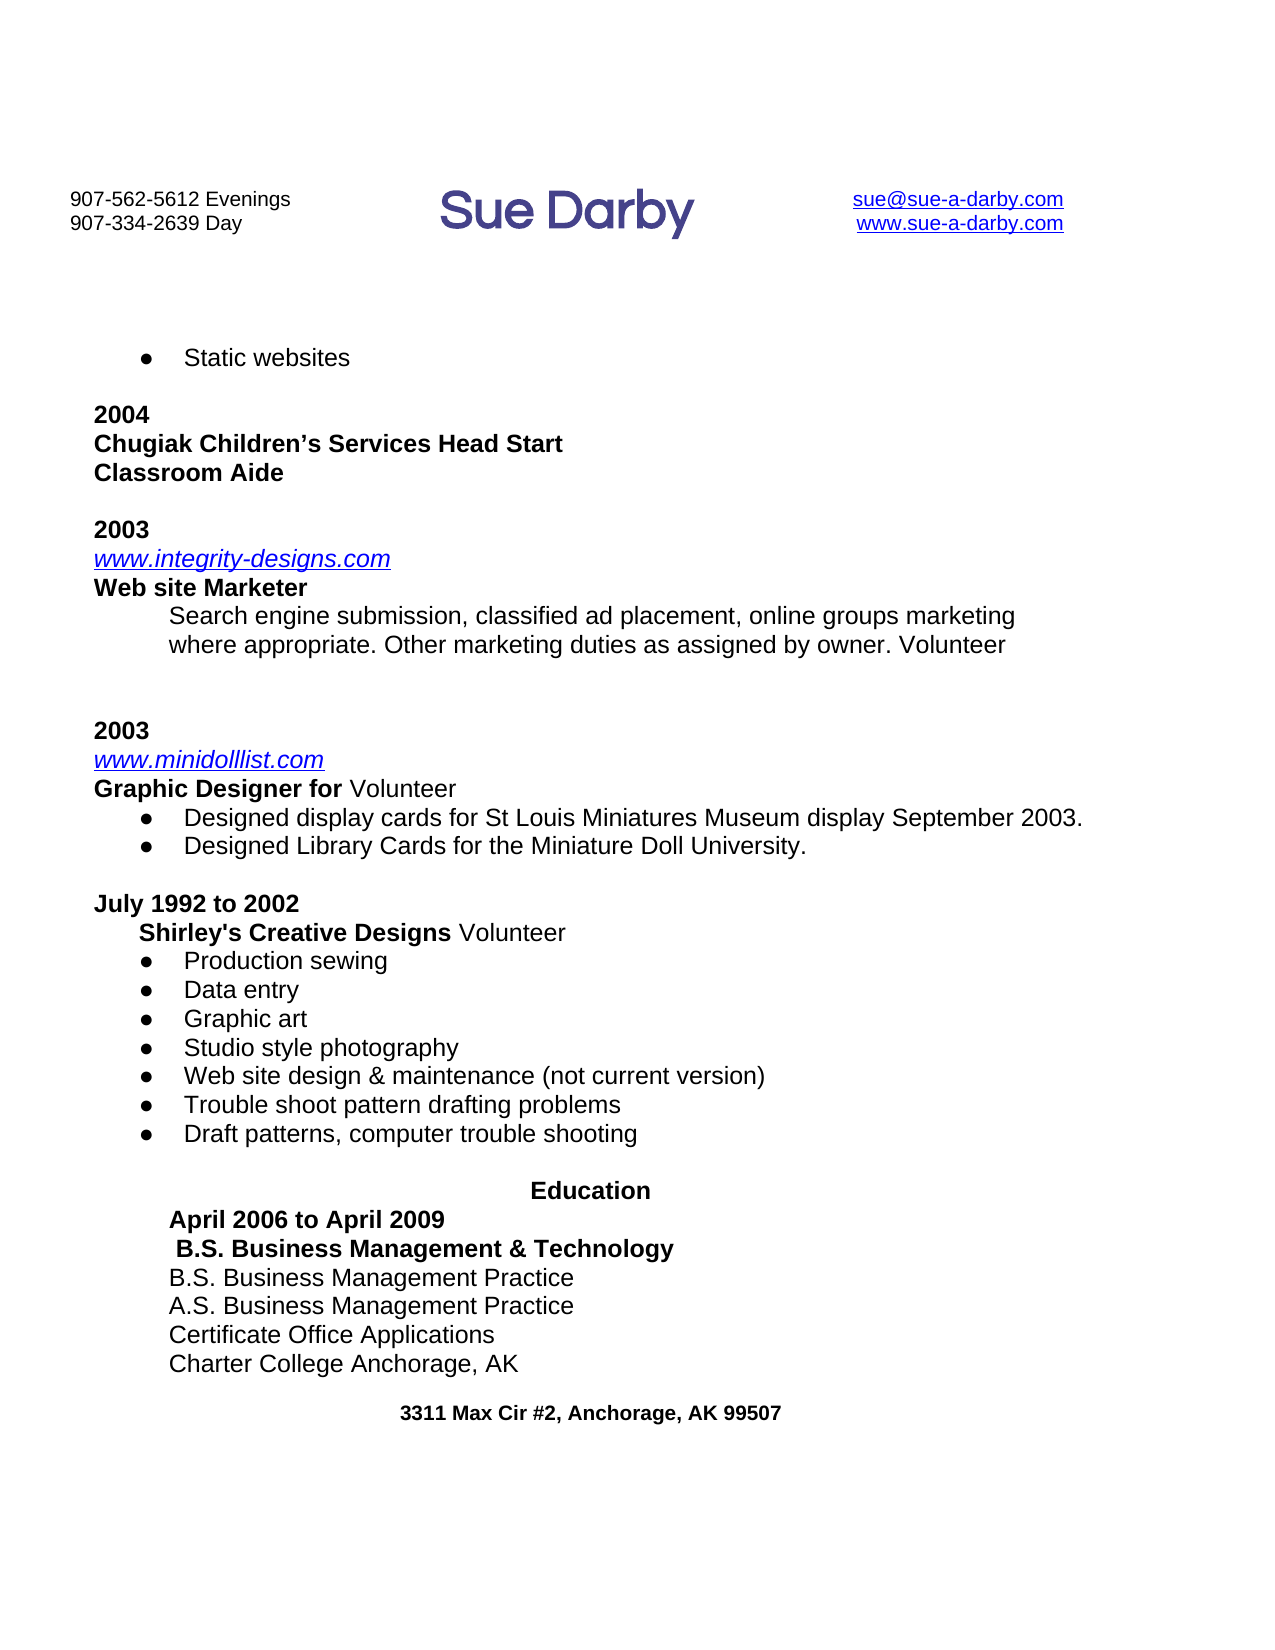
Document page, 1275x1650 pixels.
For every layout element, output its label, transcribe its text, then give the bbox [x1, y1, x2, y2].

list Draft patterns, computer trouble shooting [139, 1119, 1087, 1148]
text B.S. Business Management & Technology [169, 1234, 1087, 1263]
list Studio style photography [139, 1033, 1087, 1061]
list Graphic art [139, 1004, 1087, 1033]
text 2003 [94, 716, 1087, 745]
text Web site Marketer [94, 573, 1087, 601]
text 2003 [94, 515, 1087, 544]
text Charter College Anchorage, AK [169, 1349, 1087, 1378]
text Search engine submission, classified ad placement, online groups marketing where appropriate. Other marketing duties as assigned by owner. Volunteer [169, 601, 1087, 659]
text www.minidolllist.com [94, 745, 1087, 774]
text B.S. Business Management Practice [169, 1263, 1087, 1291]
list Trouble shoot pattern drafting problems [139, 1090, 1087, 1119]
text Graphic Designer for Volunteer [94, 774, 1087, 803]
list Production sewing [139, 946, 1087, 975]
text www.integrity-designs.com [94, 544, 1087, 573]
list Designed display cards for St Louis Miniatures Museum display September 2003. [139, 803, 1087, 831]
list Designed Library Cards for the Miniature Doll University. [139, 831, 1087, 860]
list Data entry [139, 975, 1087, 1004]
text Education [94, 1176, 1087, 1205]
text April 2006 to April 2009 [169, 1205, 1087, 1234]
text Chugiak Children’s Services Head Start [94, 429, 1087, 458]
text Certificate Office Applications [169, 1320, 1087, 1349]
text A.S. Business Management Practice [169, 1291, 1087, 1320]
text Classroom Aide [94, 458, 1087, 486]
text July 1992 to 2002 [94, 889, 1087, 918]
text Shirley's Creative Designs Volunteer [139, 918, 1087, 946]
list Static websites [139, 343, 1087, 371]
text 2004 [94, 400, 1087, 429]
list Web site design & maintenance (not current version) [139, 1061, 1087, 1090]
